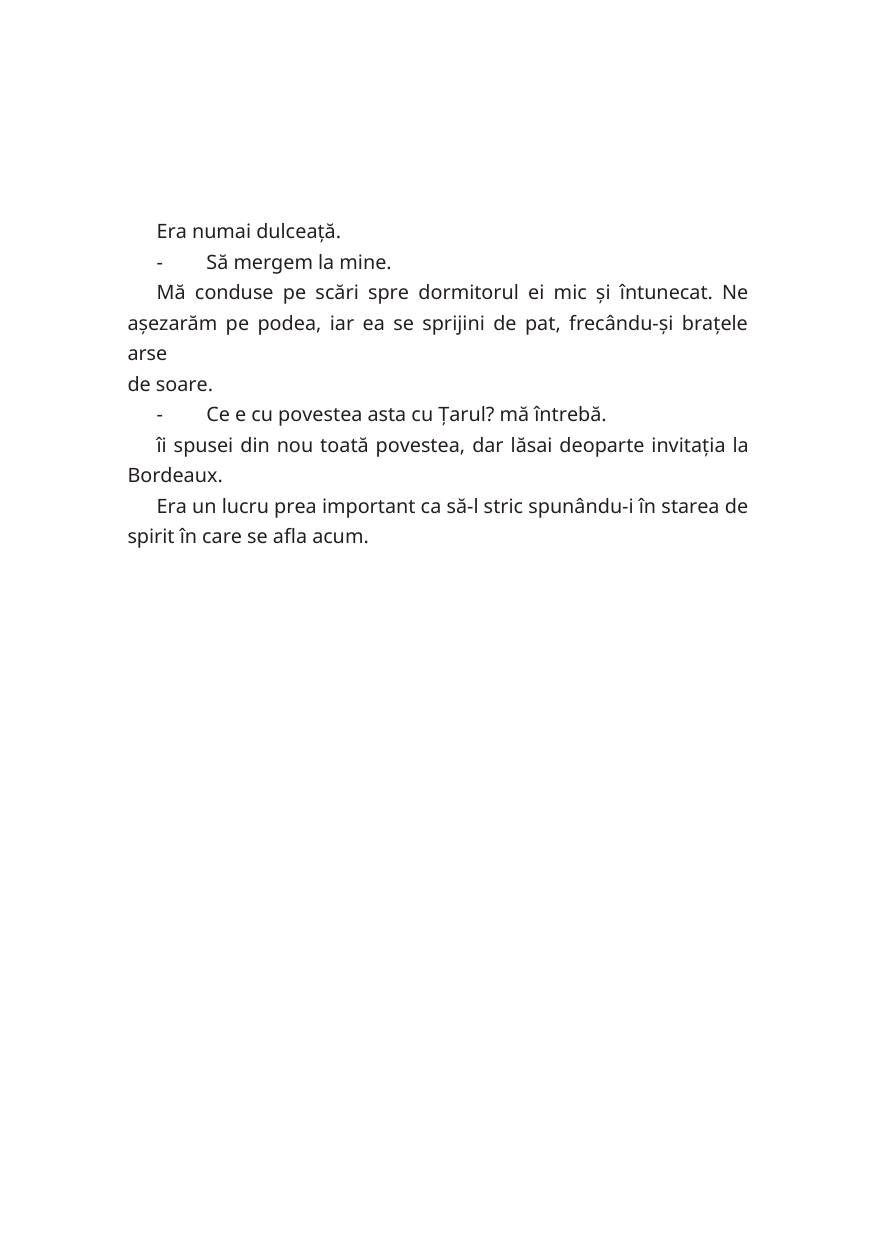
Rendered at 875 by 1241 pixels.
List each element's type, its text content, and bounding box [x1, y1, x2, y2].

list Să mergem la mine. [127, 245, 749, 275]
text Era numai dulceaţă. [127, 214, 749, 245]
text Mă conduse pe scări spre dormitorul ei mic şi întunecat. Ne aşezarăm pe podea, iar ea se sprijini de pat, frecându-şi braţele arse de soare. [127, 275, 749, 397]
list Ce e cu povestea asta cu Ţarul? mă întrebă. [127, 397, 749, 428]
text Era un lucru prea important ca să-l stric spunându-i în starea de spirit în care se afla acum. [127, 489, 749, 550]
text îi spusei din nou toată povestea, dar lăsai deoparte invitaţia la Bordeaux. [127, 428, 749, 489]
